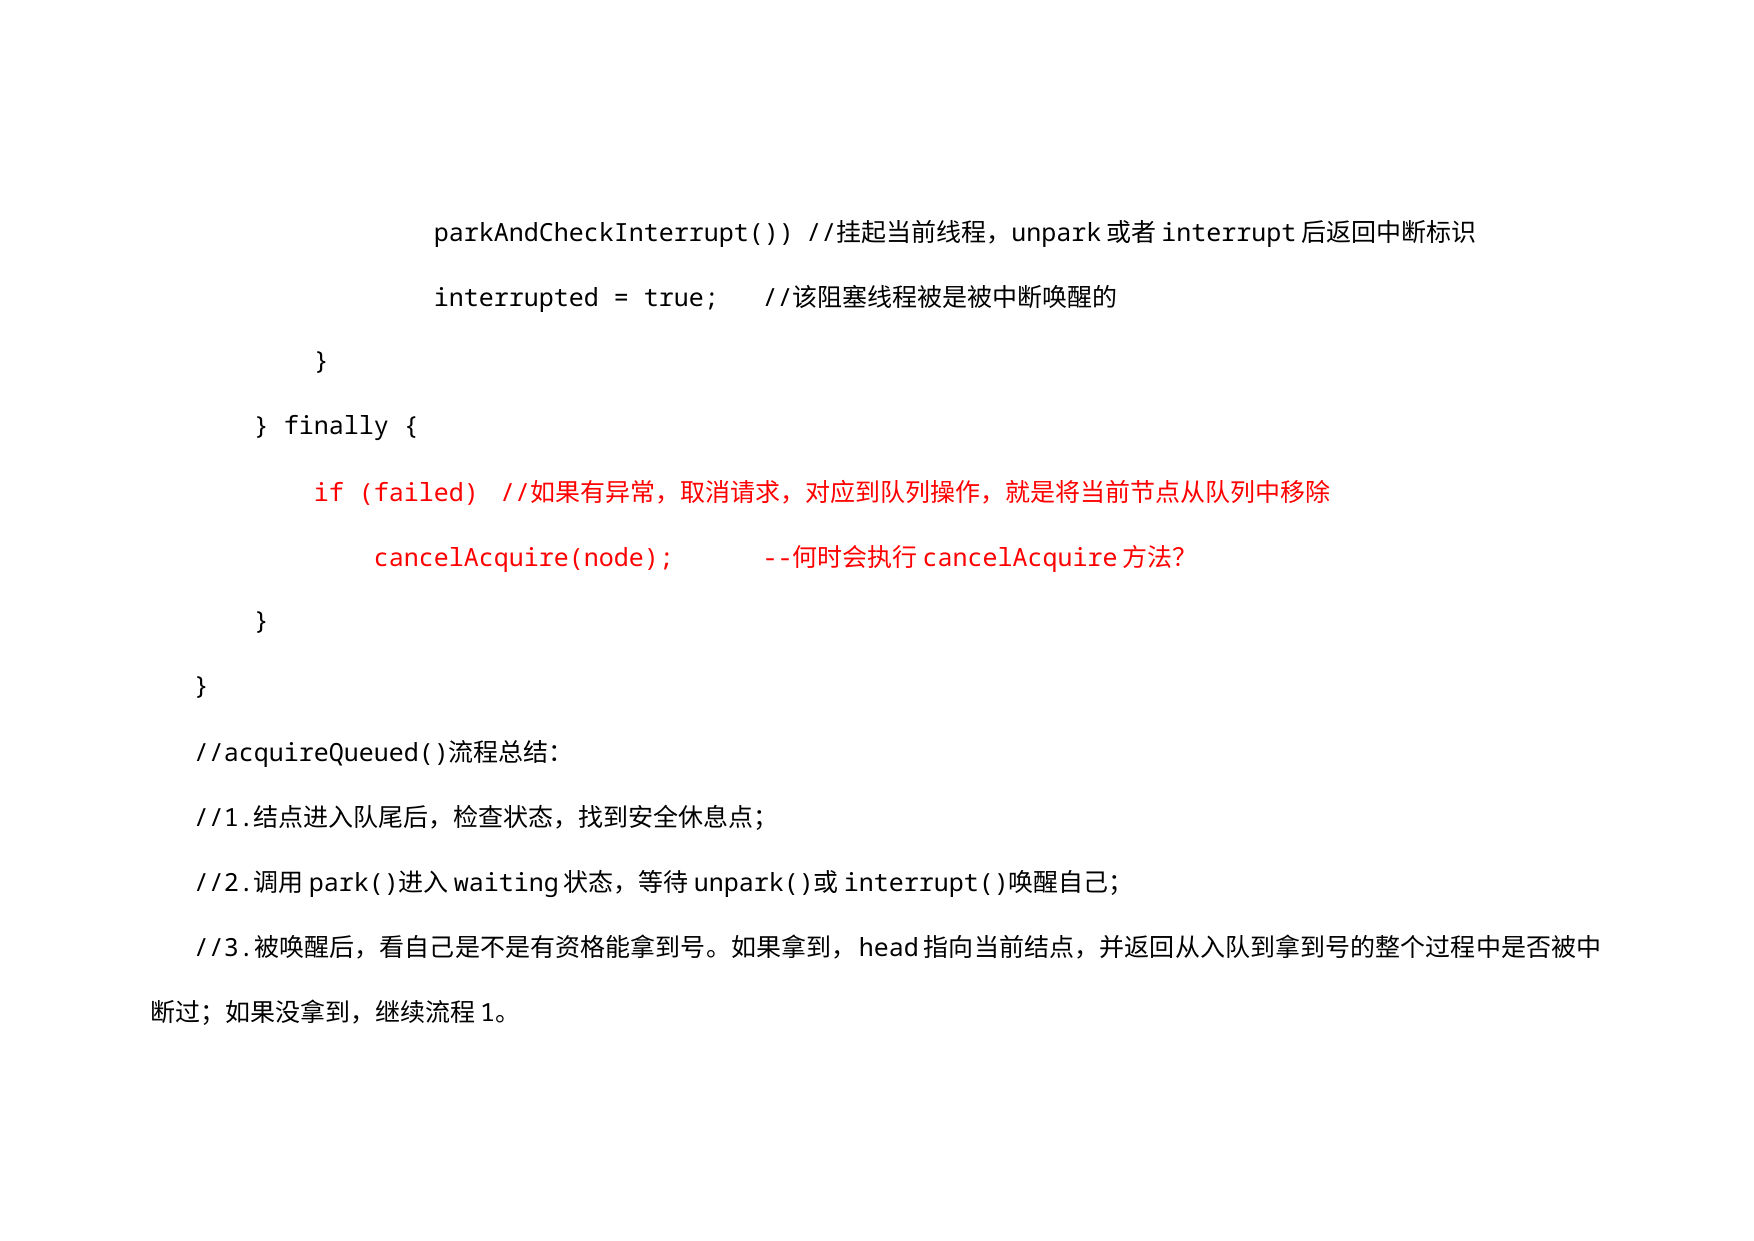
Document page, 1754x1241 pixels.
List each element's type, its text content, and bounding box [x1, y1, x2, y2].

text } finally { [150, 393, 1604, 458]
text //acquireQueued()流程总结： [150, 718, 1604, 783]
text parkAndCheckInterrupt()) //挂起当前线程，unpark或者interrupt后返回中断标识 [150, 198, 1604, 263]
text if (failed) //如果有异常，取消请求，对应到队列操作，就是将当前节点从队列中移除 [150, 458, 1604, 523]
text cancelAcquire(node); --何时会执行cancelAcquire方法？ [150, 523, 1604, 588]
text } [150, 588, 1604, 653]
text } [150, 653, 1604, 718]
text } [150, 328, 1604, 393]
text //1.结点进入队尾后，检查状态，找到安全休息点； [150, 783, 1604, 848]
text //3.被唤醒后，看自己是不是有资格能拿到号。如果拿到，head指向当前结点，并返回从入队到拿到号的整个过程中是否被中断过；如果没拿到，继续流程1。 [150, 913, 1604, 1043]
text interrupted = true; //该阻塞线程被是被中断唤醒的 [150, 263, 1604, 328]
text //2.调用park()进入waiting状态，等待unpark()或interrupt()唤醒自己； [150, 848, 1604, 913]
